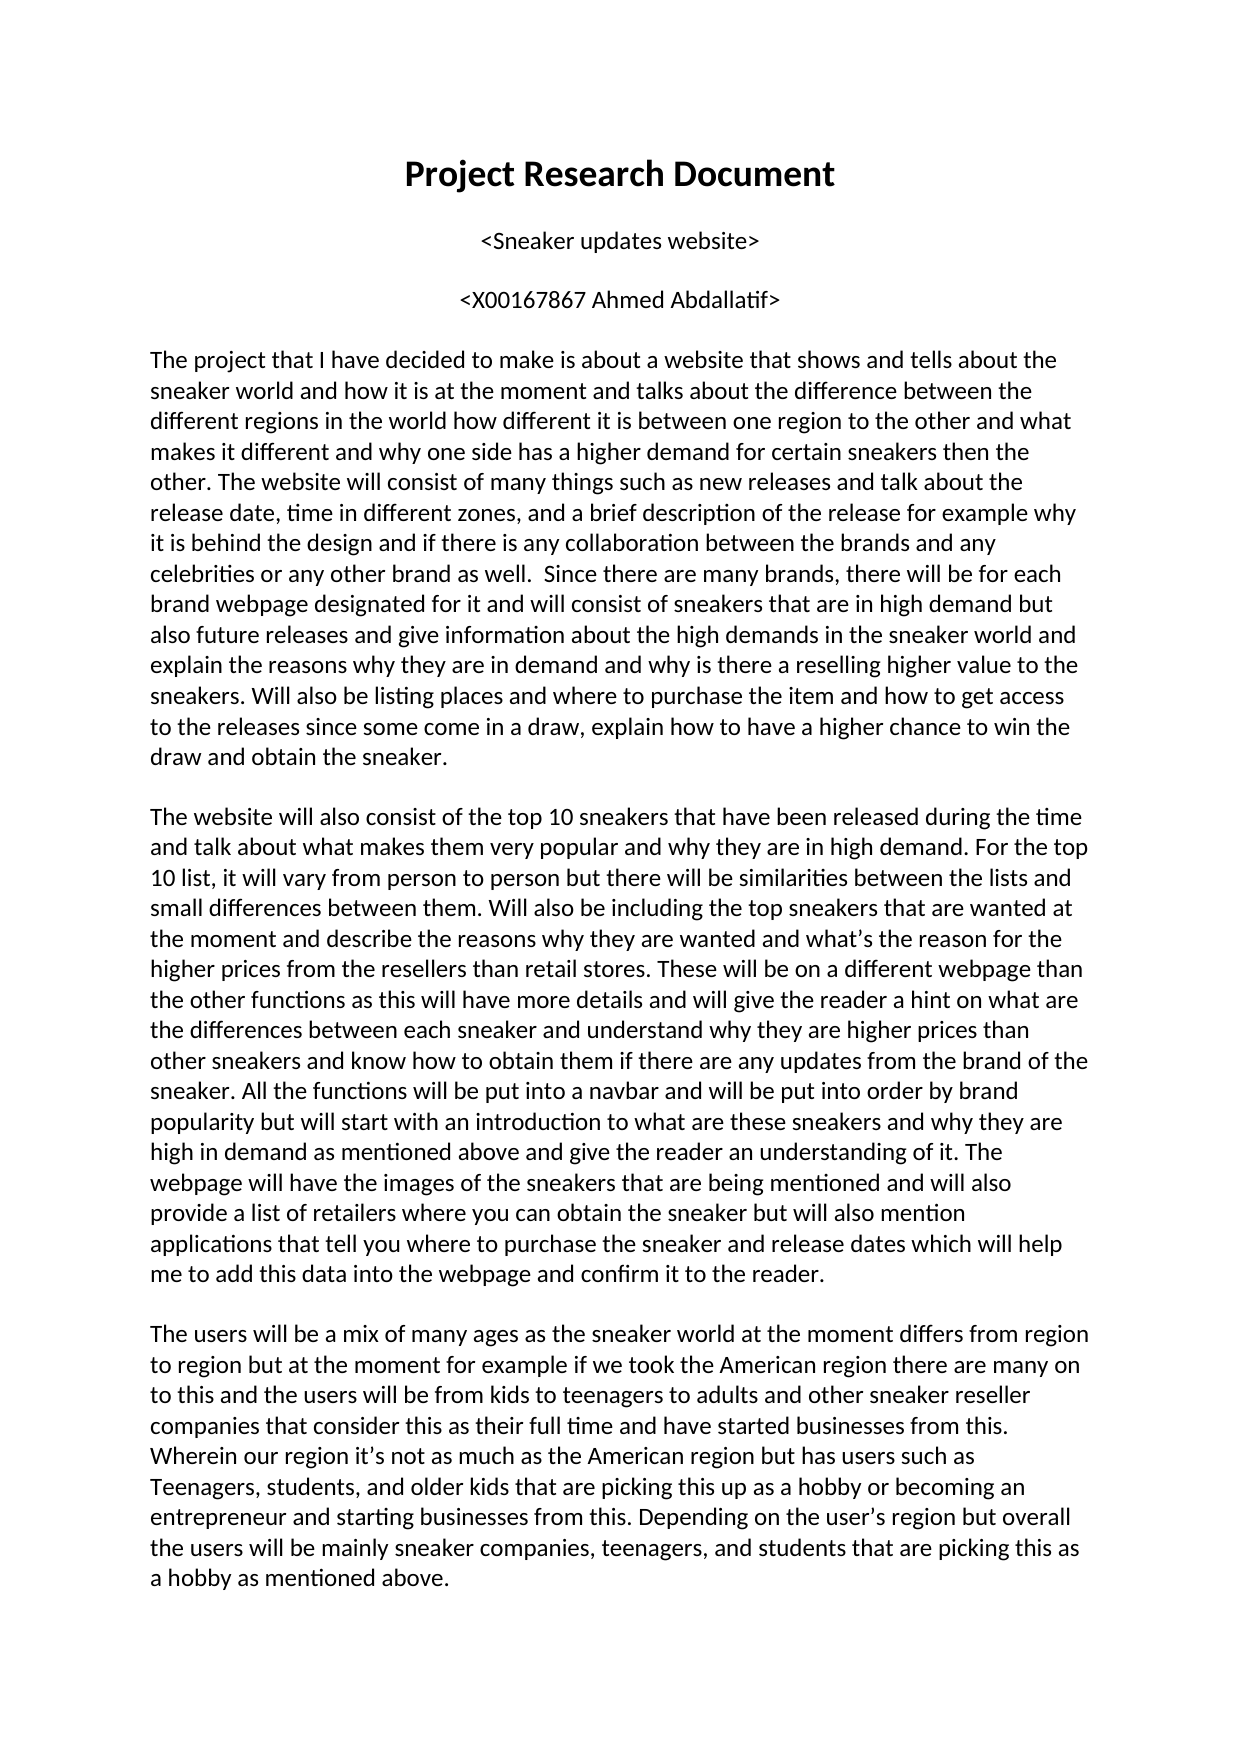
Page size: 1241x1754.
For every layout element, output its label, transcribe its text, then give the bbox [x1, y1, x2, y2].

text The users will be a mix of many ages as the sneaker world at the moment differs from region to region but at the moment for example if we took the American region there are many on to this and the users will be from kids to teenagers to adults and other sneaker reseller companies that consider this as their full time and have started businesses from this. Wherein our region it’s not as much as the American region but has users such as Teenagers, students, and older kids that are picking this up as a hobby or becoming an entrepreneur and starting businesses from this. Depending on the user’s region but overall the users will be mainly sneaker companies, teenagers, and students that are picking this as a hobby as mentioned above. [150, 1318, 1090, 1593]
text <Sneaker updates website> [150, 225, 1090, 256]
text Project Research Document [150, 150, 1090, 196]
text The project that I have decided to make is about a website that shows and tells about the sneaker world and how it is at the moment and talks about the difference between the different regions in the world how different it is between one region to the other and what makes it different and why one side has a higher demand for certain sneakers then the other. The website will consist of many things such as new releases and talk about the release date, time in different zones, and a brief description of the release for example why it is behind the design and if there is any collaboration between the brands and any celebrities or any other brand as well. Since there are many brands, there will be for each brand webpage designated for it and will consist of sneakers that are in high demand but also future releases and give information about the high demands in the sneaker world and explain the reasons why they are in demand and why is there a reselling higher value to the sneakers. Will also be listing places and where to purchase the item and how to get access to the releases since some come in a draw, explain how to have a higher chance to win the draw and obtain the sneaker. [150, 344, 1090, 772]
text The website will also consist of the top 10 sneakers that have been released during the time and talk about what makes them very popular and why they are in high demand. For the top 10 list, it will vary from person to person but there will be similarities between the lists and small differences between them. Will also be including the top sneakers that are wanted at the moment and describe the reasons why they are wanted and what’s the reason for the higher prices from the resellers than retail stores. These will be on a different webpage than the other functions as this will have more details and will give the reader a hint on what are the differences between each sneaker and understand why they are higher prices than other sneakers and know how to obtain them if there are any updates from the brand of the sneaker. All the functions will be put into a navbar and will be put into order by brand popularity but will start with an introduction to what are these sneakers and why they are high in demand as mentioned above and give the reader an understanding of it. The webpage will have the images of the sneakers that are being mentioned and will also provide a list of retailers where you can obtain the sneaker but will also mention applications that tell you where to purchase the sneaker and release dates which will help me to add this data into the webpage and confirm it to the reader. [150, 801, 1090, 1289]
text <X00167867 Ahmed Abdallatif> [150, 285, 1090, 315]
